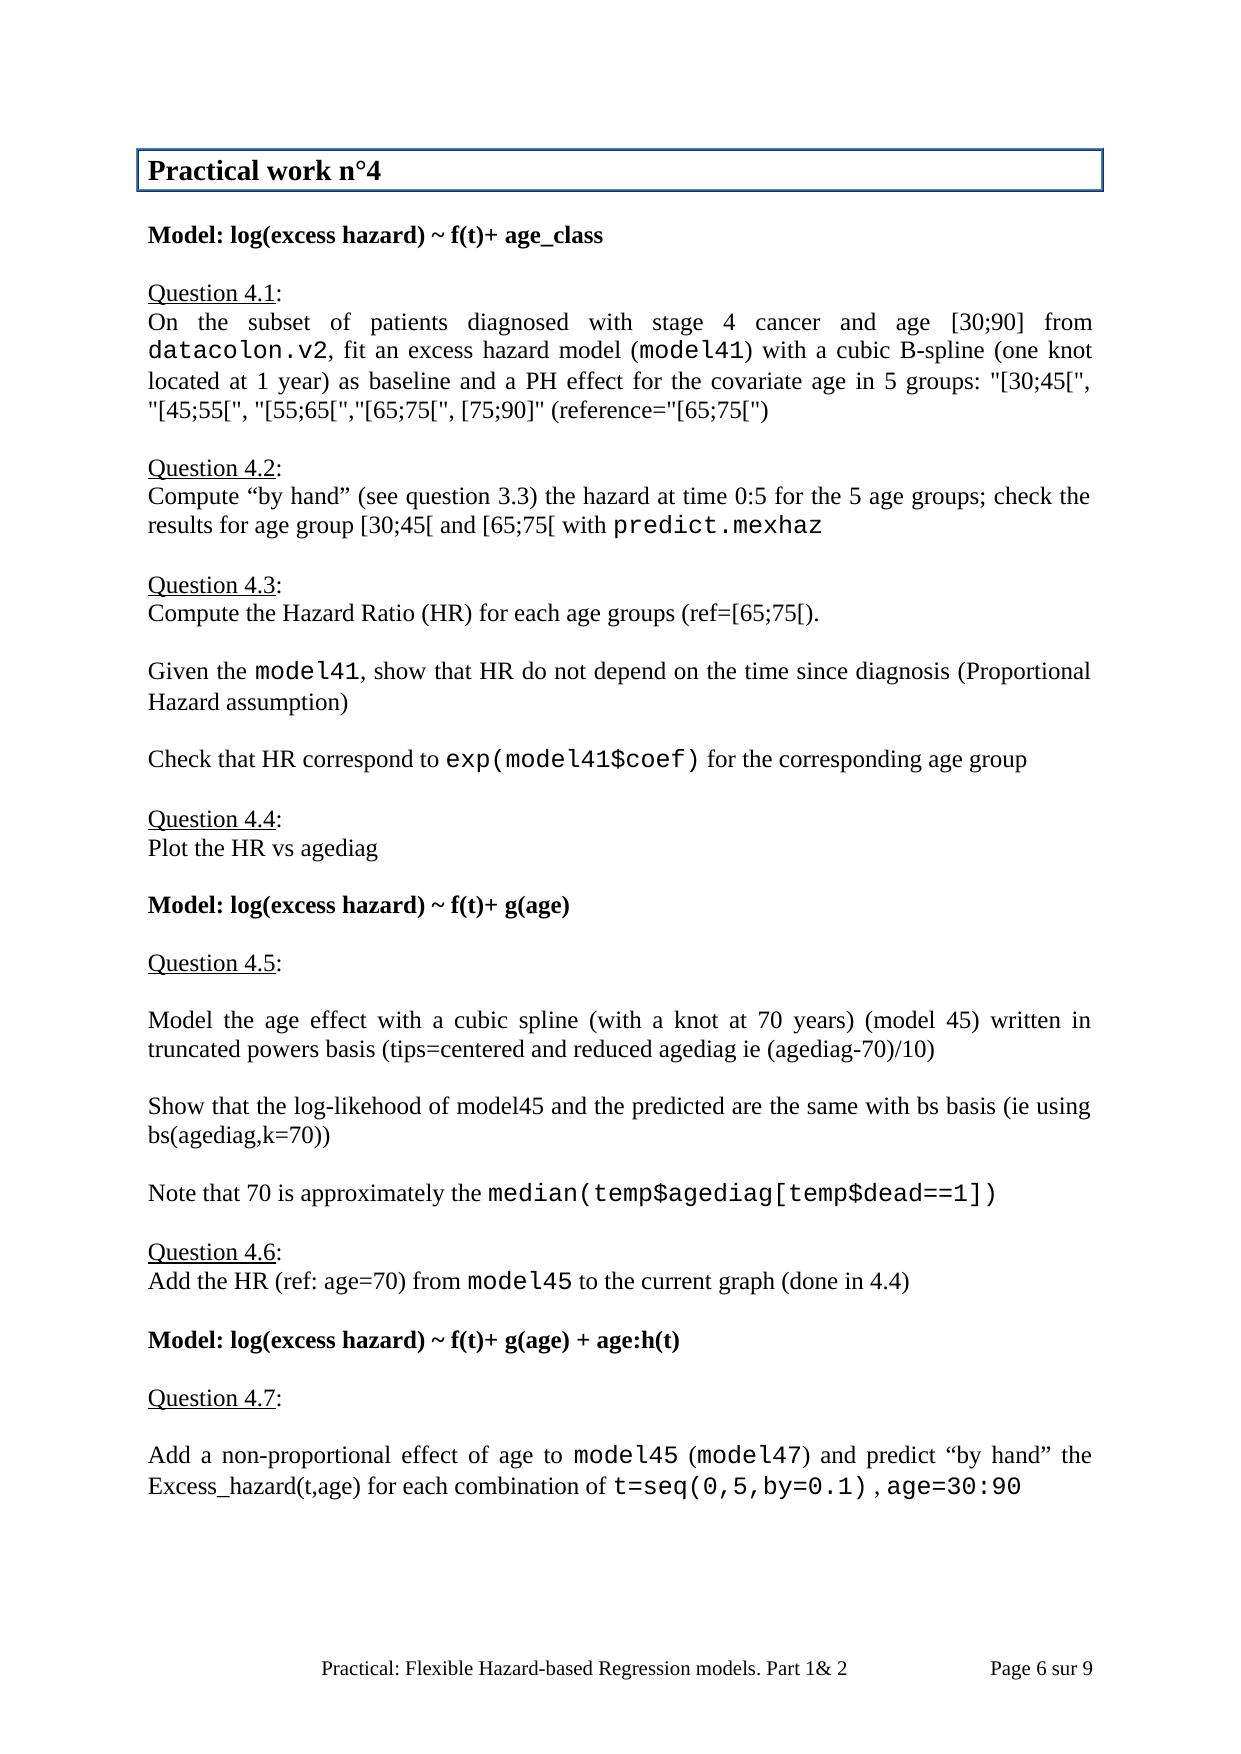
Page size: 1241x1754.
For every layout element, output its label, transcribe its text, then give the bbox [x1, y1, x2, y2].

text Practical work n°4 [139, 151, 1101, 189]
text Question 4.1: [148, 278, 1093, 307]
text Question 4.3: [148, 570, 1093, 598]
text Add the HR (ref: age=70) from model45 to the current graph (done in 4.4) [148, 1266, 1093, 1297]
text Question 4.6: [148, 1237, 1093, 1266]
text Show that the log-likehood of model45 and the predicted are the same with bs basis (ie using bs(agediag,k=70)) [148, 1091, 1093, 1149]
text Plot the HR vs agediag [148, 833, 1093, 861]
text Model: log(excess hazard) ~ f(t)+ g(age) + age:h(t) [148, 1326, 1093, 1354]
text Compute “by hand” (see question 3.3) the hazard at time 0:5 for the 5 age groups; check the results for age group [30;45[ and [65;75[ with predict.mexhaz [148, 481, 1093, 541]
text Question 4.4: [148, 804, 1093, 833]
text Check that HR correspond to exp(model41$coef) for the corresponding age group [148, 744, 1093, 775]
text Question 4.7: [148, 1383, 1093, 1412]
text Compute the Hazard Ratio (HR) for each age groups (ref=[65;75[). [148, 598, 1093, 627]
text Question 4.2: [148, 453, 1093, 481]
text Add a non-proportional effect of age to model45 (model47) and predict “by hand” the Excess_hazard(t,age) for each combination of t=seq(0,5,by=0.1) , age=30:90 [148, 1441, 1093, 1502]
text Model: log(excess hazard) ~ f(t)+ g(age) [148, 890, 1093, 919]
text Model: log(excess hazard) ~ f(t)+ age_class [148, 221, 1093, 249]
text Given the model41, show that HR do not depend on the time since diagnosis (Proportional Hazard assumption) [148, 656, 1093, 716]
text Model the age effect with a cubic spline (with a knot at 70 years) (model 45) written in truncated powers basis (tips=centered and reduced agediag ie (agediag-70)/10) [148, 1005, 1093, 1063]
text On the subset of patients diagnosed with stage 4 cancer and age [30;90] from datacolon.v2, fit an excess hazard model (model41) with a cubic B-spline (one knot located at 1 year) as baseline and a PH effect for the covariate age in 5 groups: "[30;45[", "[45;55[", "[55;65[","[65;75[", [75;90]" (reference="[65;75[") [148, 307, 1093, 424]
text Note that 70 is approximately the median(temp$agediag[temp$dead==1]) [148, 1178, 1093, 1208]
text Question 4.5: [148, 948, 1093, 976]
